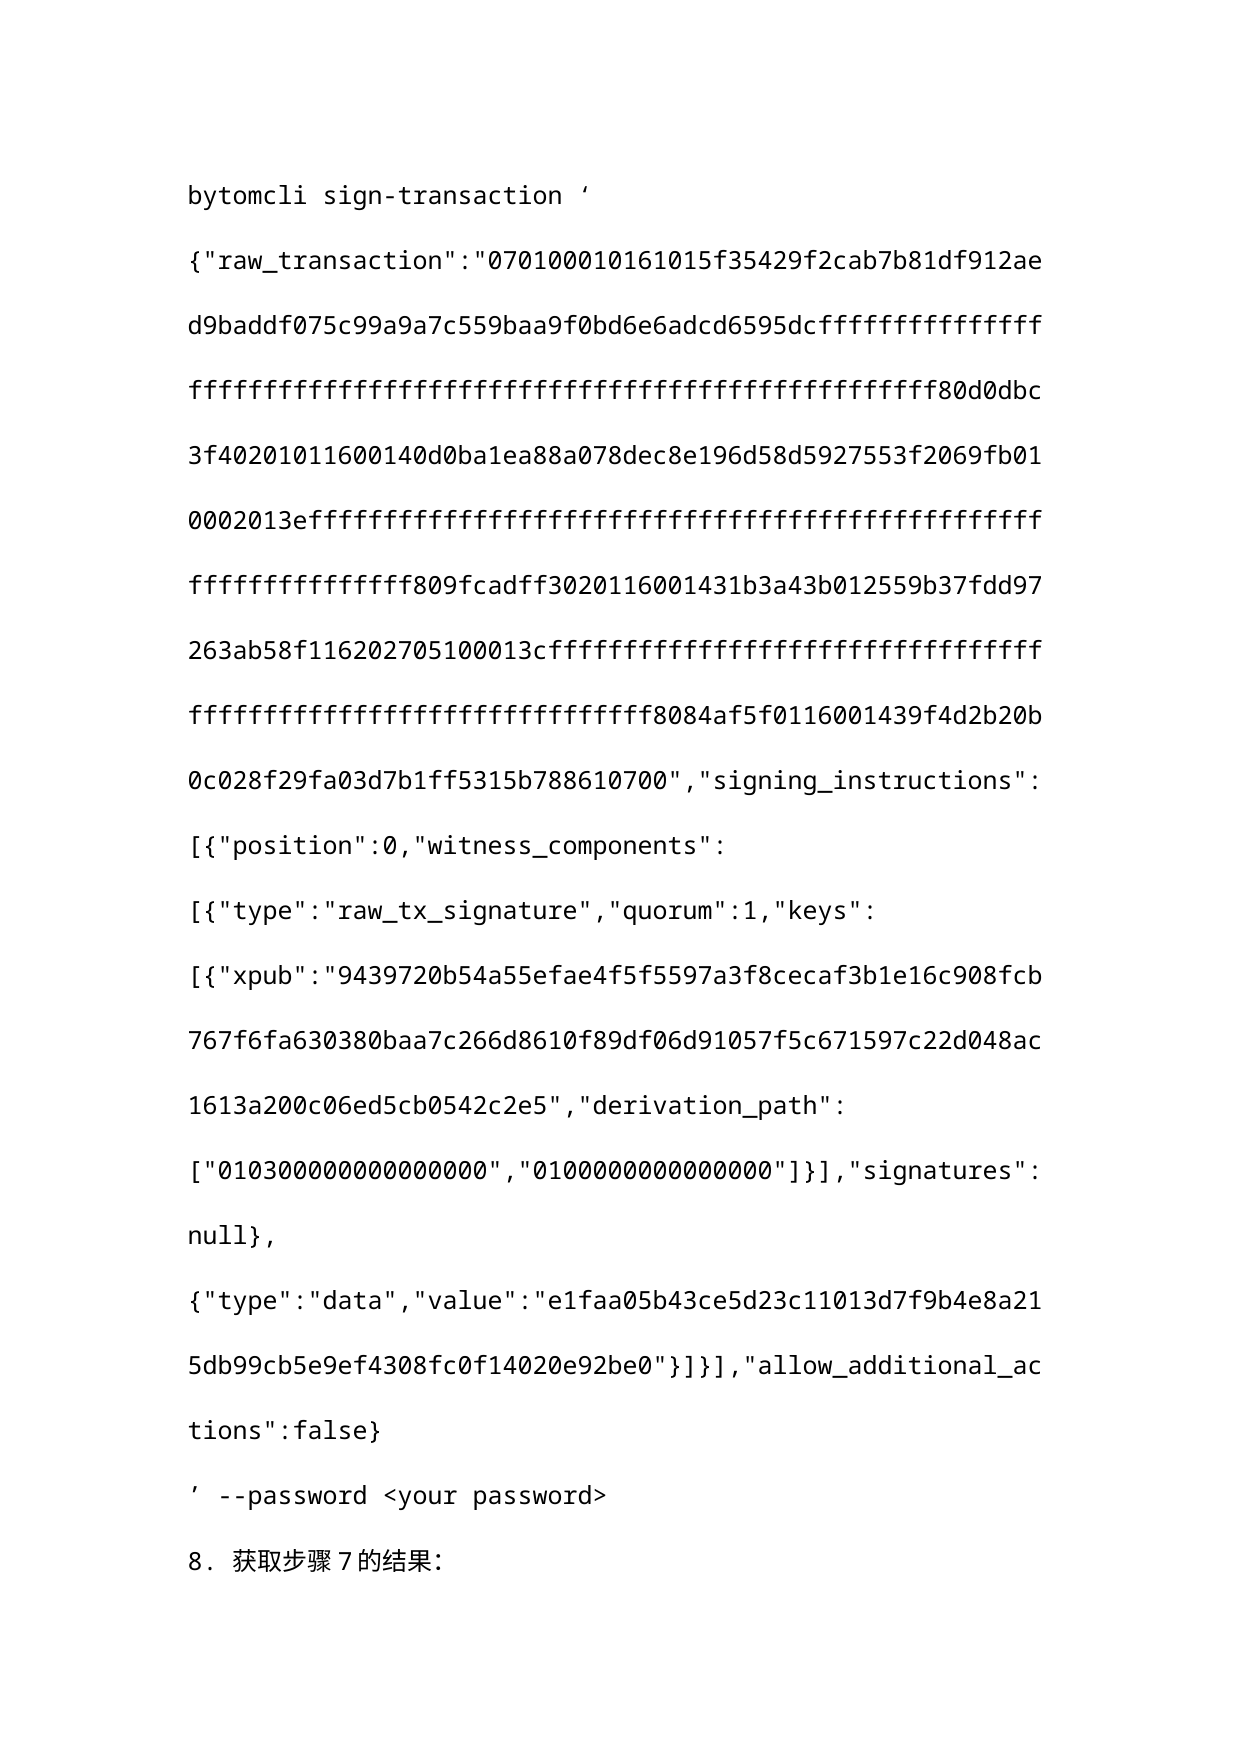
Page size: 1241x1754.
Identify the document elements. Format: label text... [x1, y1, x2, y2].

list 获取步骤7的结果： [187, 1527, 1053, 1592]
list {"raw_transaction":"070100010161015f35429f2cab7b81df912aed9baddf075c99a9a7c559baa9f0bd6e6adcd6595dcfffffffffffffffffffffffffffffffffffffffffffffffffffffffffffffffff80d0dbc3f40201011600140d0ba1ea88a078dec8e196d58d5927553f2069fb010002013effffffffffffffffffffffffffffffffffffffffffffffffffffffffffffffff809fcadff3020116001431b3a43b012559b37fdd97263ab58f116202705100013cffffffffffffffffffffffffffffffffffffffffffffffffffffffffffffffff8084af5f0116001439f4d2b20b0c028f29fa03d7b1ff5315b788610700","signing_instructions":[{"position":0,"witness_components":[{"type":"raw_tx_signature","quorum":1,"keys":[{"xpub":"9439720b54a55efae4f5f5597a3f8cecaf3b1e16c908fcb767f6fa630380baa7c266d8610f89df06d91057f5c671597c22d048ac1613a200c06ed5cb0542c2e5","derivation_path":["010300000000000000","0100000000000000"]}],"signatures":null},{"type":"data","value":"e1faa05b43ce5d23c11013d7f9b4e8a215db99cb5e9ef4308fc0f14020e92be0"}]}],"allow_additional_actions":false} [187, 227, 1053, 1462]
list bytomcli sign-transaction ‘ [187, 162, 1053, 227]
list ’ --password <your password> [187, 1462, 1053, 1527]
